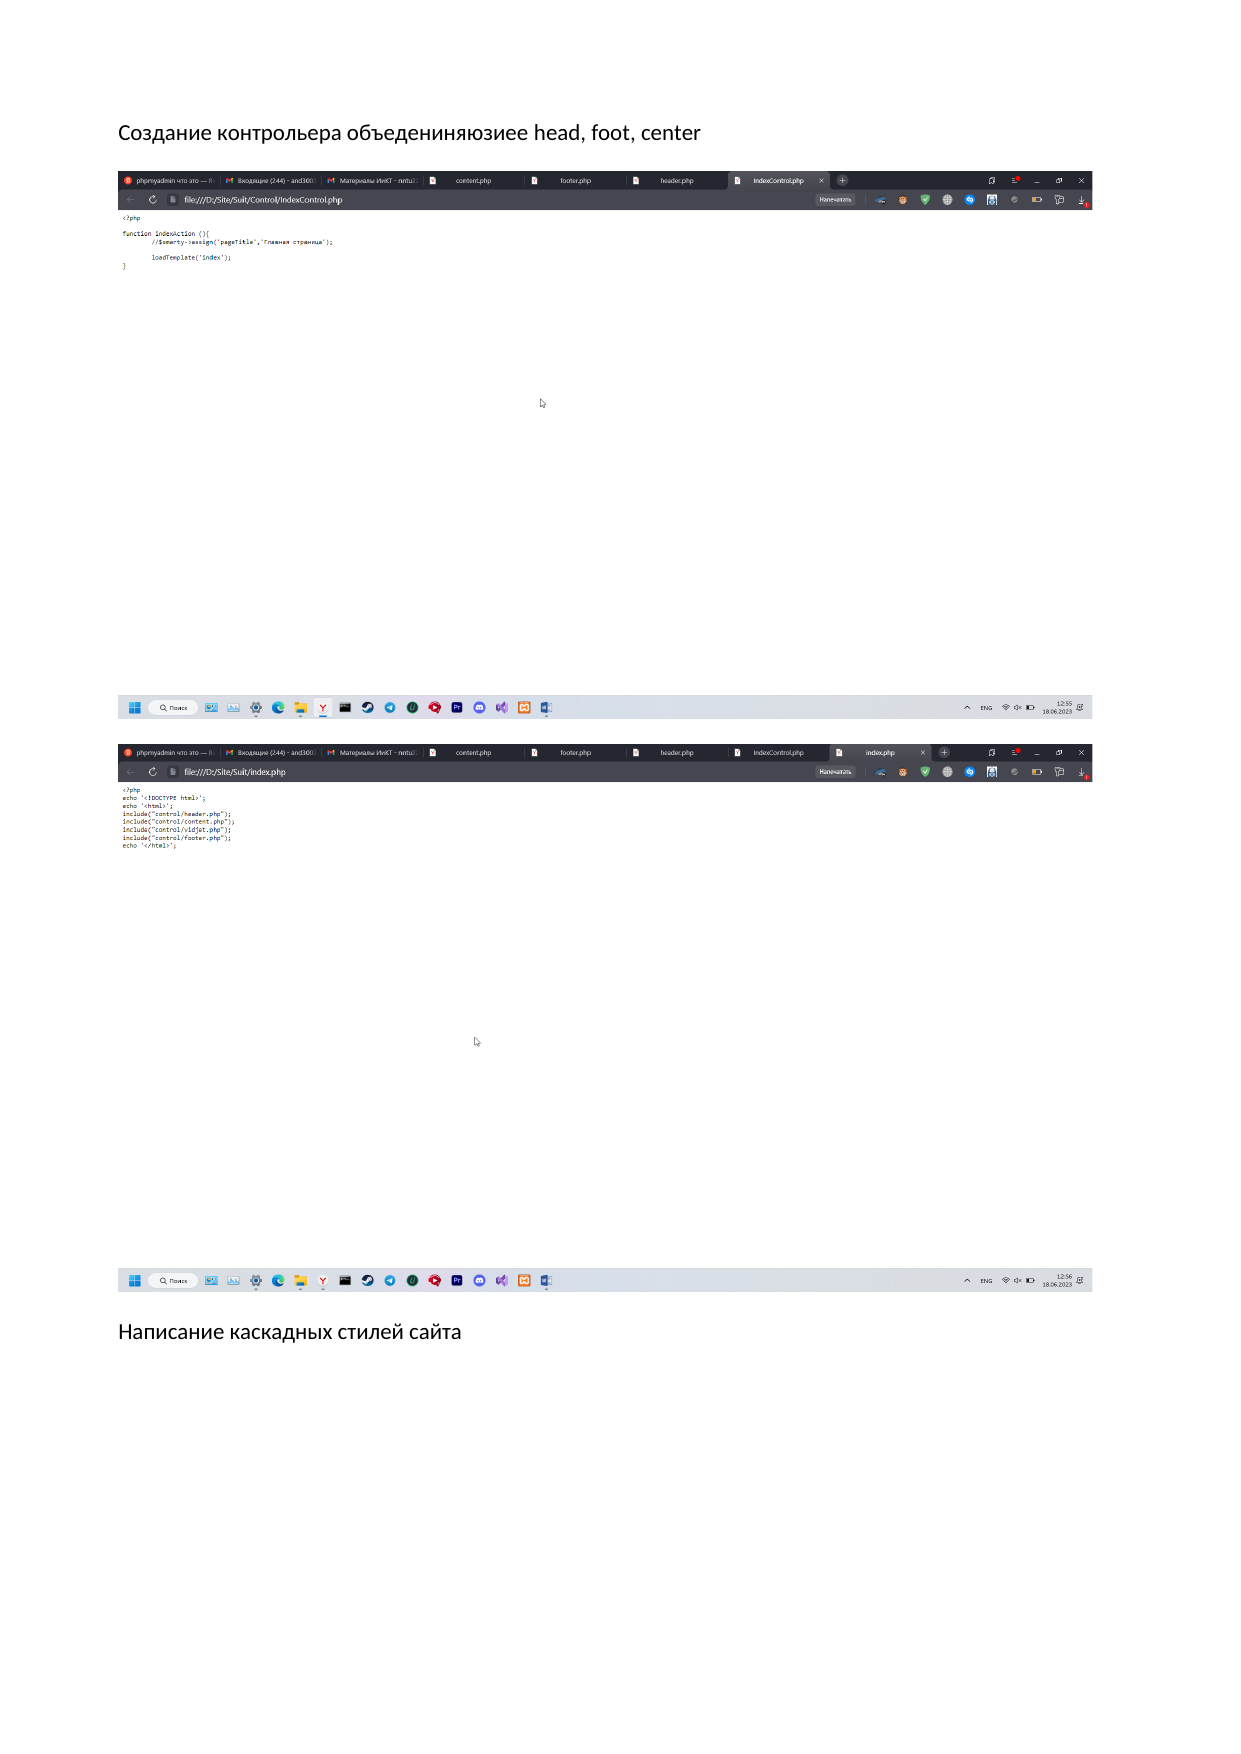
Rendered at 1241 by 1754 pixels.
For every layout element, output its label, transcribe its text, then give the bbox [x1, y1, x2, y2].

picture [118, 744, 1093, 1292]
text Написание каскадных стилей сайта [118, 1317, 1152, 1345]
picture [118, 171, 1093, 719]
text Создание контрольера объедениняюзиее head, foot, center [118, 118, 1152, 146]
